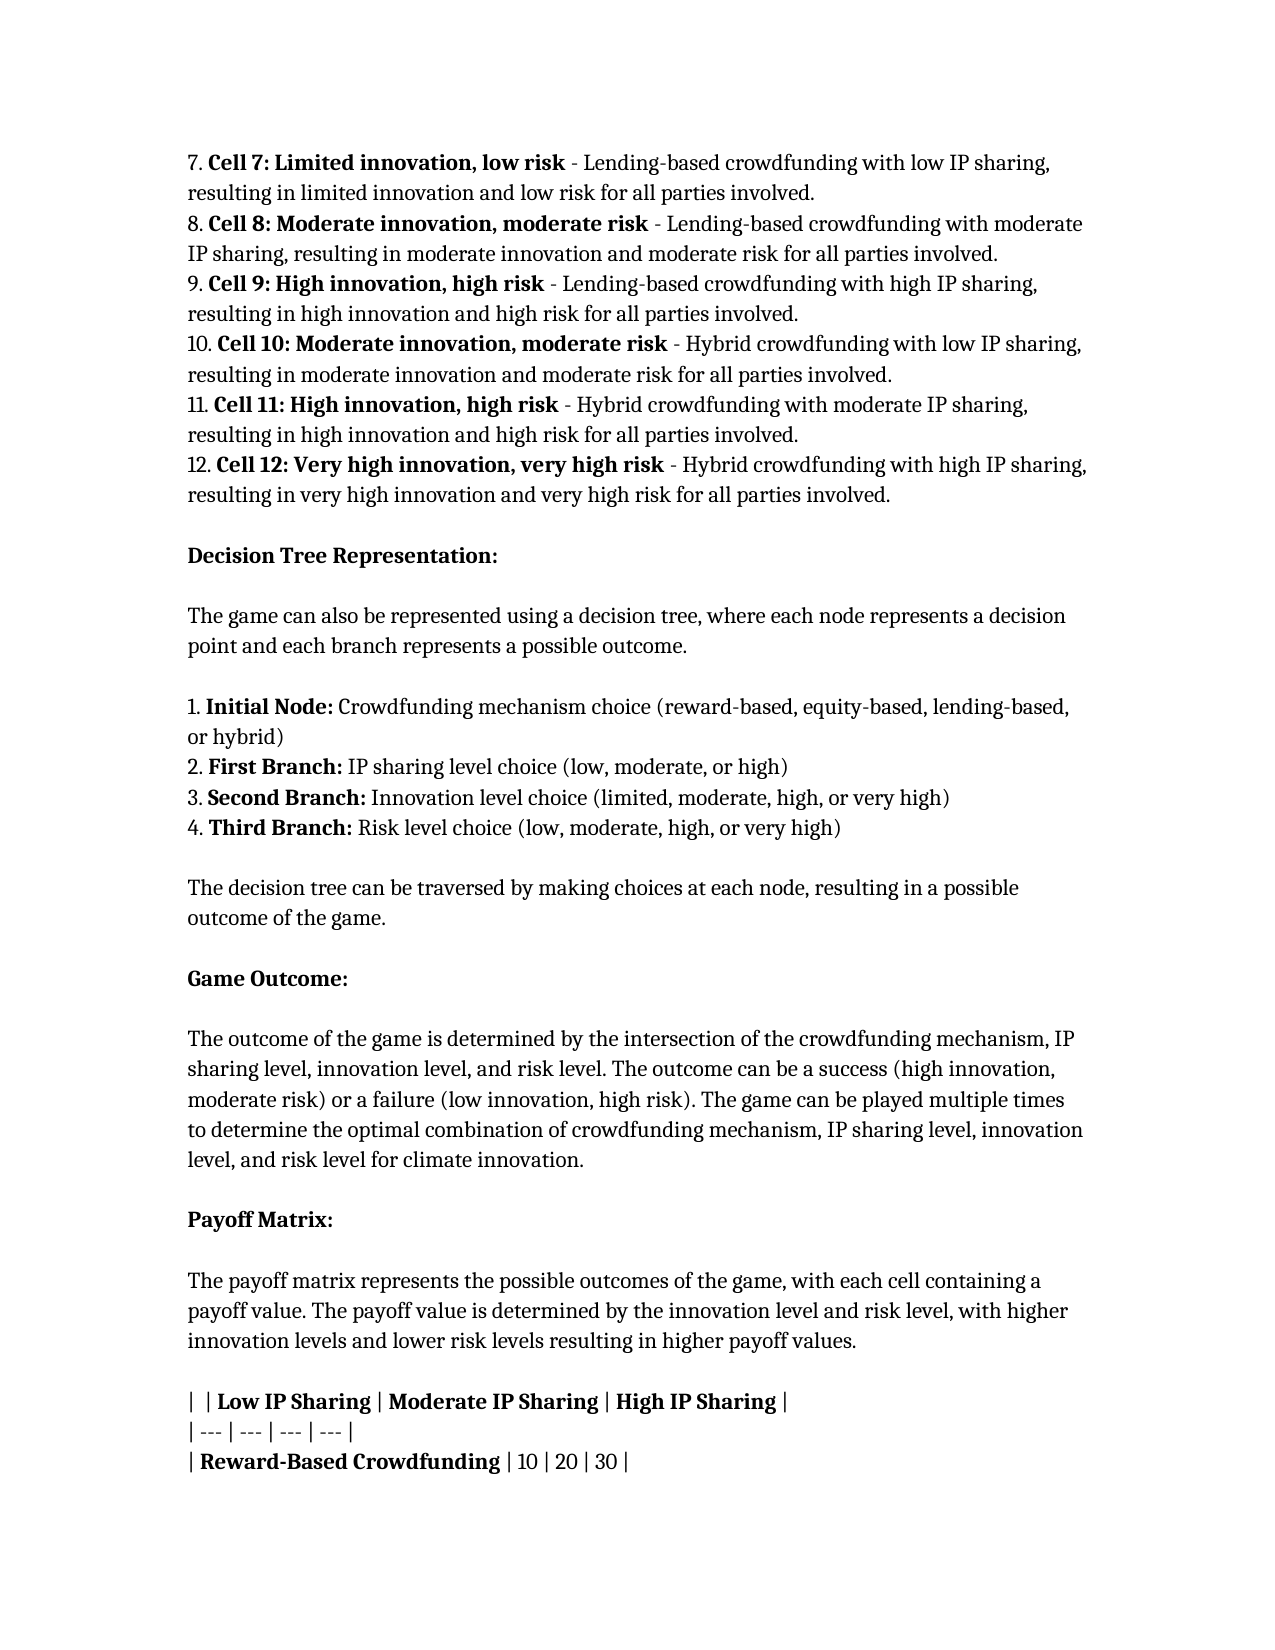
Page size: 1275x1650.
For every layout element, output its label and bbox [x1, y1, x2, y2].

text [187, 150, 1087, 1475]
